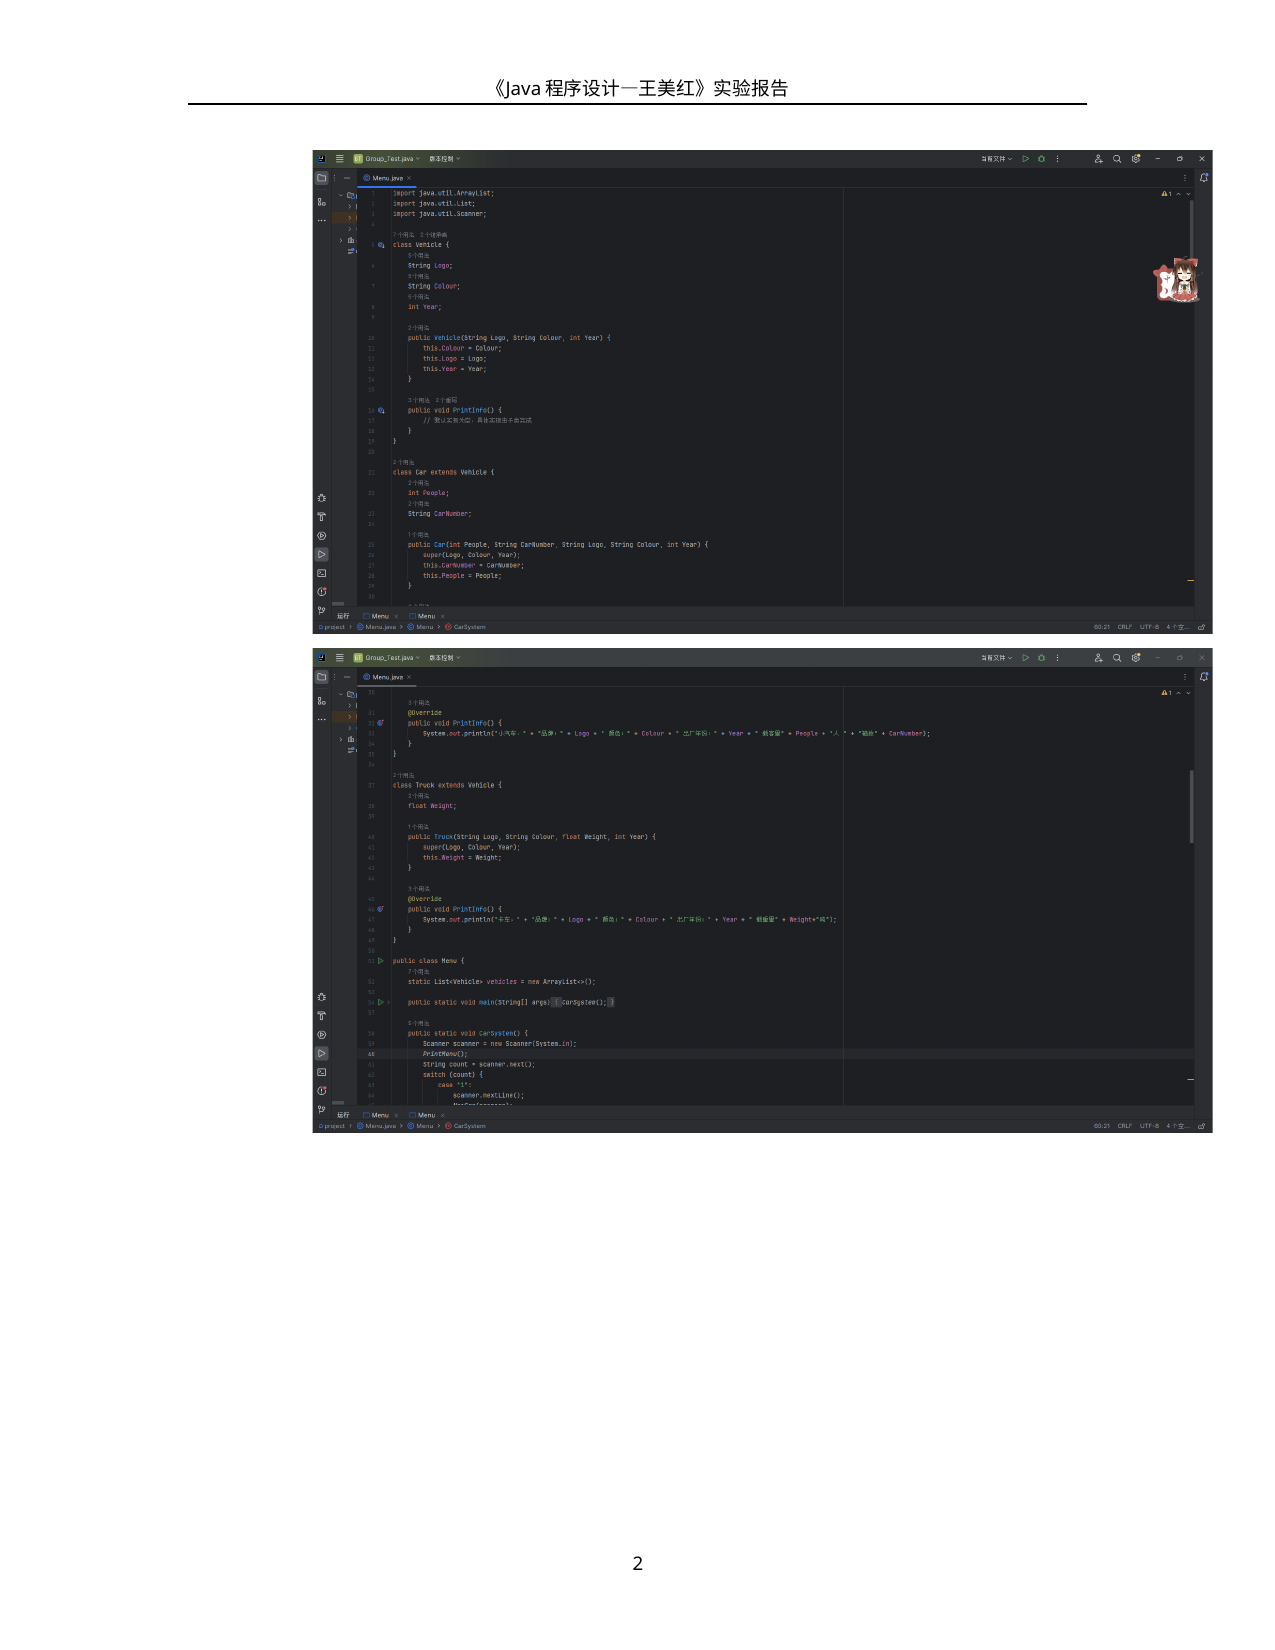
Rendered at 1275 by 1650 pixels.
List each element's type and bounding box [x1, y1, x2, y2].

picture [312, 150, 1213, 634]
picture [312, 648, 1213, 1133]
